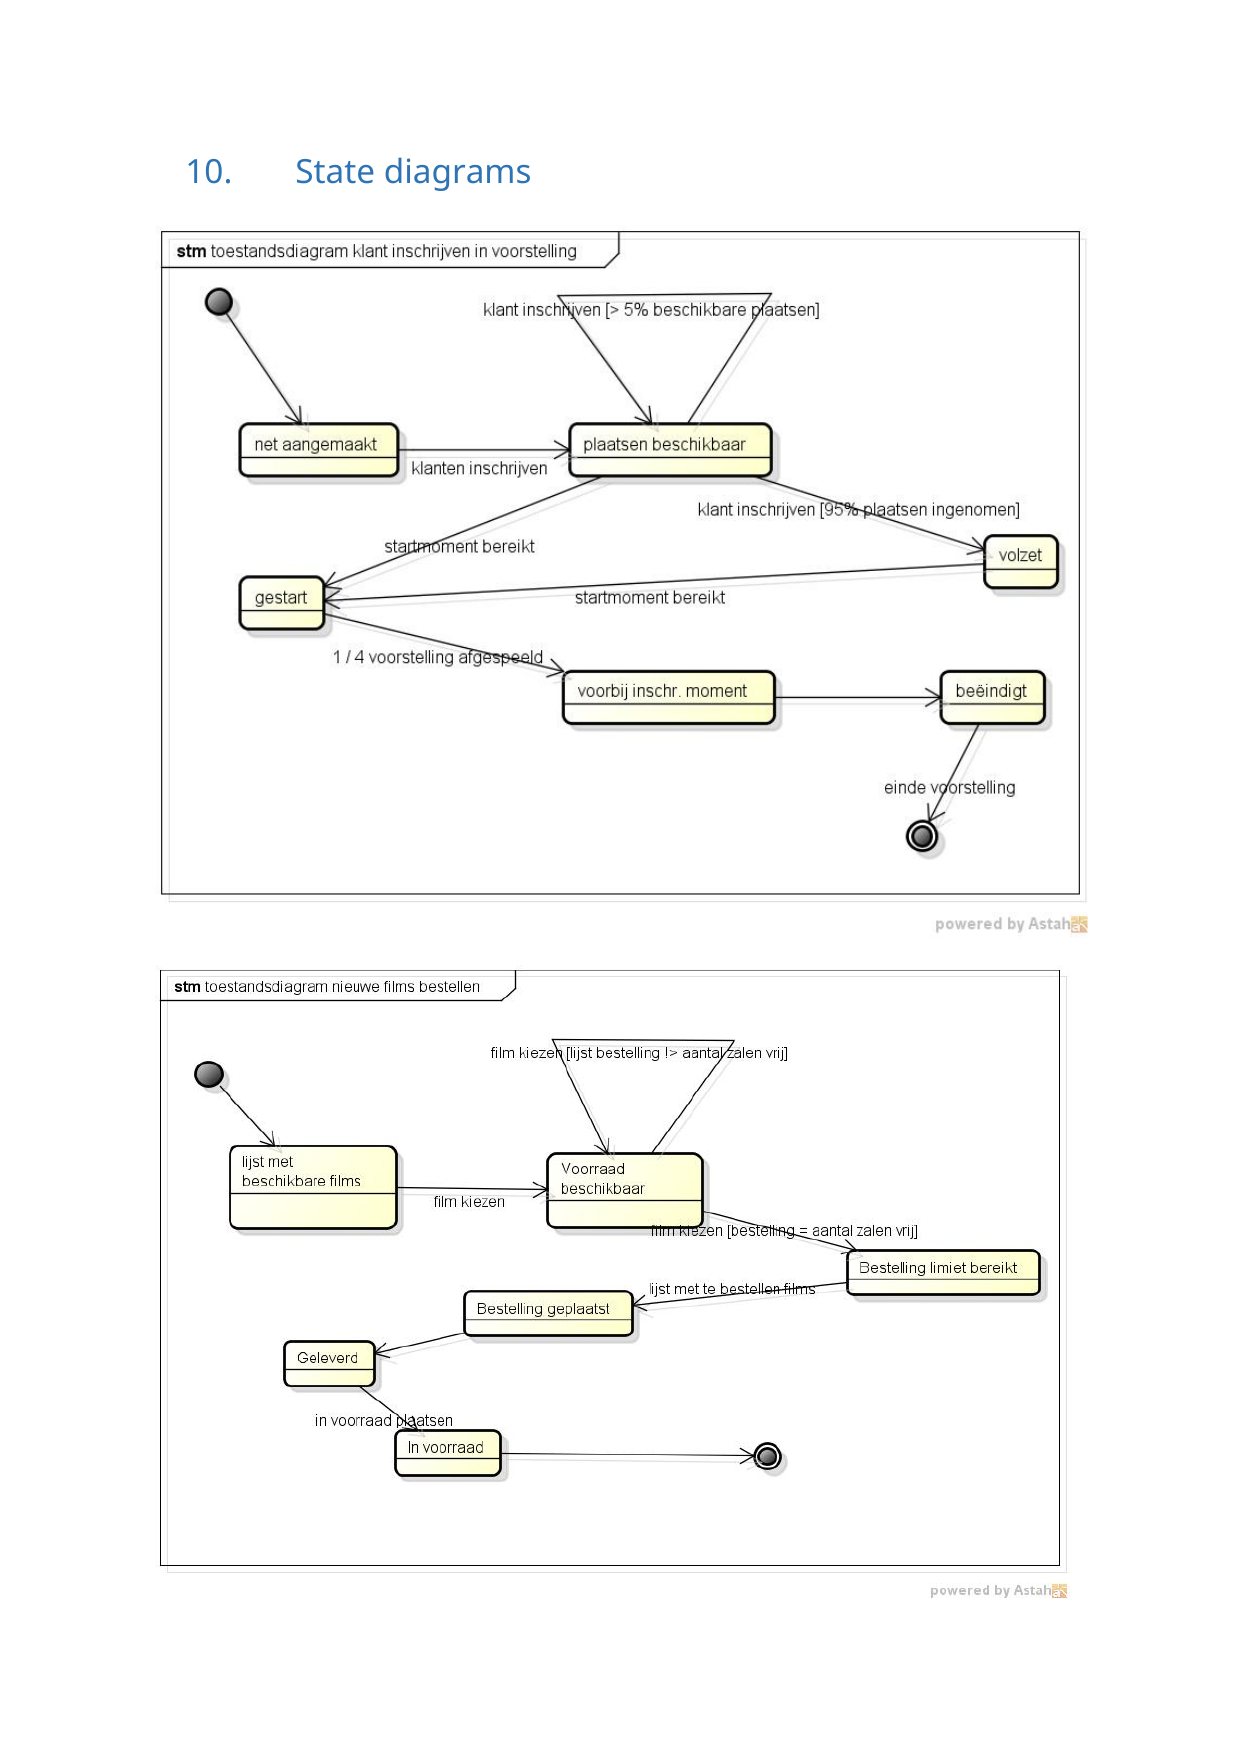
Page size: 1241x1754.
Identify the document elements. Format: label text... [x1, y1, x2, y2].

subtitle State diagrams [185, 148, 1093, 193]
picture [147, 957, 1071, 1602]
picture [147, 218, 1093, 938]
